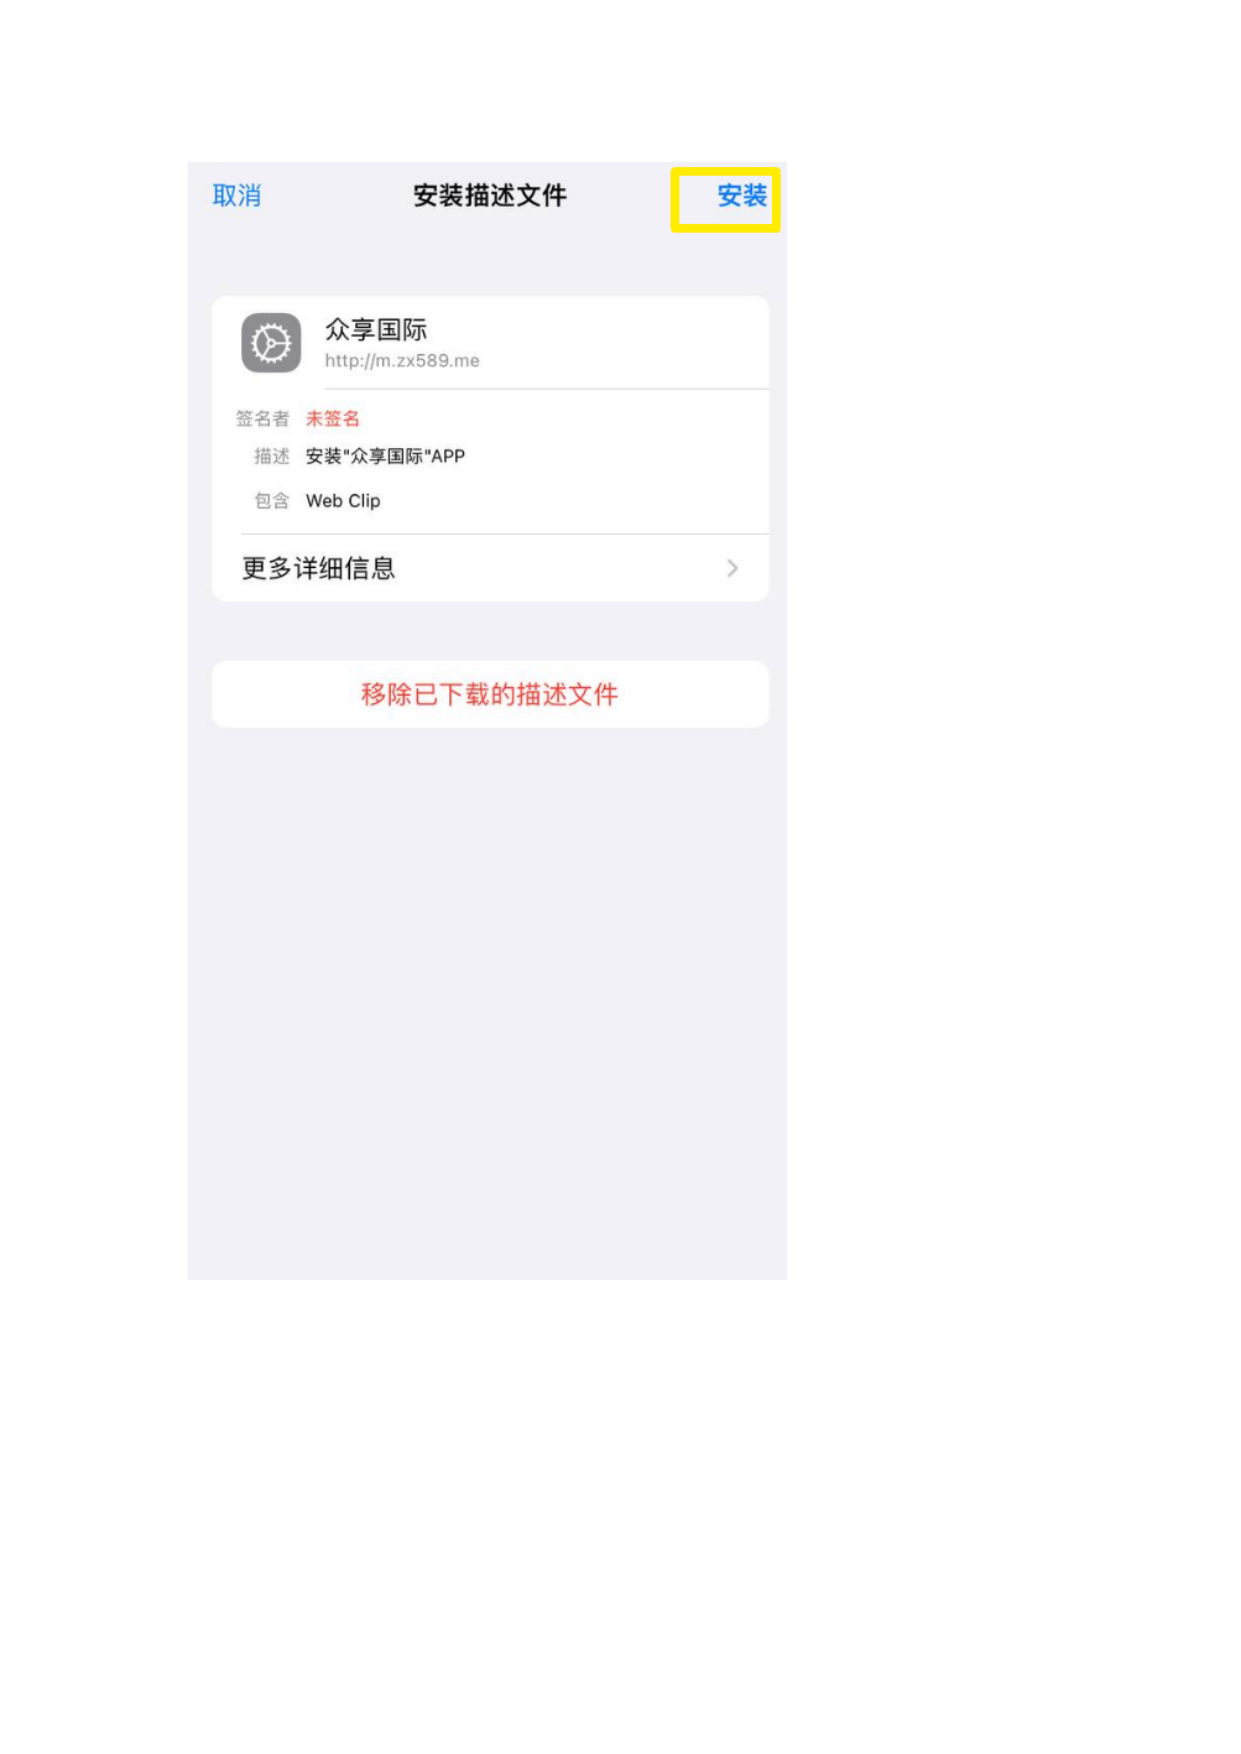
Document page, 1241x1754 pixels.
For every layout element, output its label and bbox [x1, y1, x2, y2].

picture [187, 162, 787, 1280]
